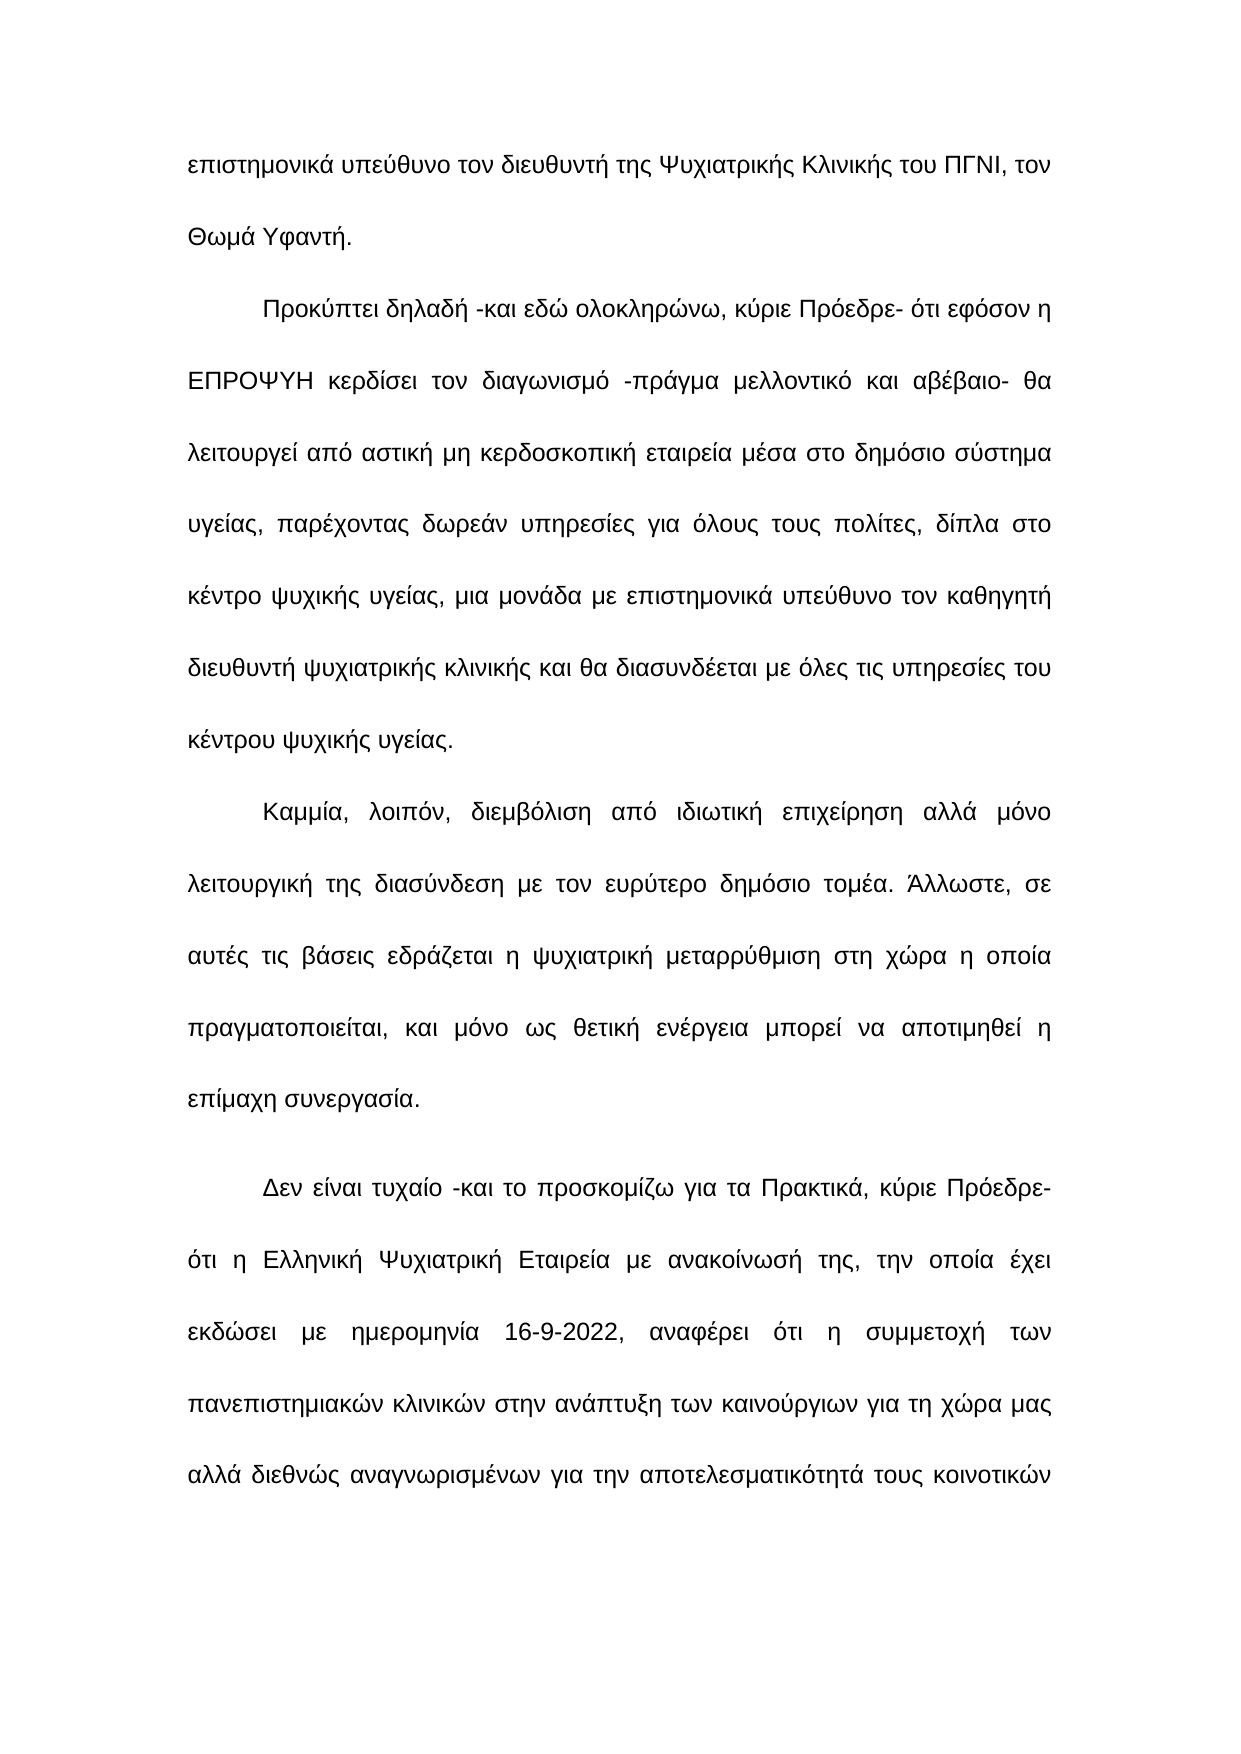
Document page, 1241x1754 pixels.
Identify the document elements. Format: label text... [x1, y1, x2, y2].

text Προκύπτει δηλαδή -και εδώ ολοκληρώνω, κύριε Πρόεδρε- ότι εφόσον η ΕΠΡΟΨΥΗ κερδίσει τον διαγωνισμό -πράγμα μελλοντικό και αβέβαιο- θα λειτουργεί από αστική μη κερδοσκοπική εταιρεία μέσα στο δημόσιο σύστημα υγείας, παρέχοντας δωρεάν υπηρεσίες για όλους τους πολίτες, δίπλα στο κέντρο ψυχικής υγείας, μια μονάδα με επιστημονικά υπεύθυνο τον καθηγητή διευθυντή ψυχιατρικής κλινικής και θα διασυνδέεται με όλες τις υπηρεσίες του κέντρου ψυχικής υγείας. [187, 294, 1053, 754]
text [187, 1173, 1053, 1489]
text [187, 150, 1053, 251]
text Καμμία, λοιπόν, διεμβόλιση από ιδιωτική επιχείρηση αλλά μόνο λειτουργική της διασύνδεση με τον ευρύτερο δημόσιο τομέα. Άλλωστε, σε αυτές τις βάσεις εδράζεται η ψυχιατρική μεταρρύθμιση στη χώρα η οποία πραγματοποιείται, και μόνο ως θετική ενέργεια μπορεί να αποτιμηθεί η επίμαχη συνεργασία. [187, 797, 1053, 1113]
